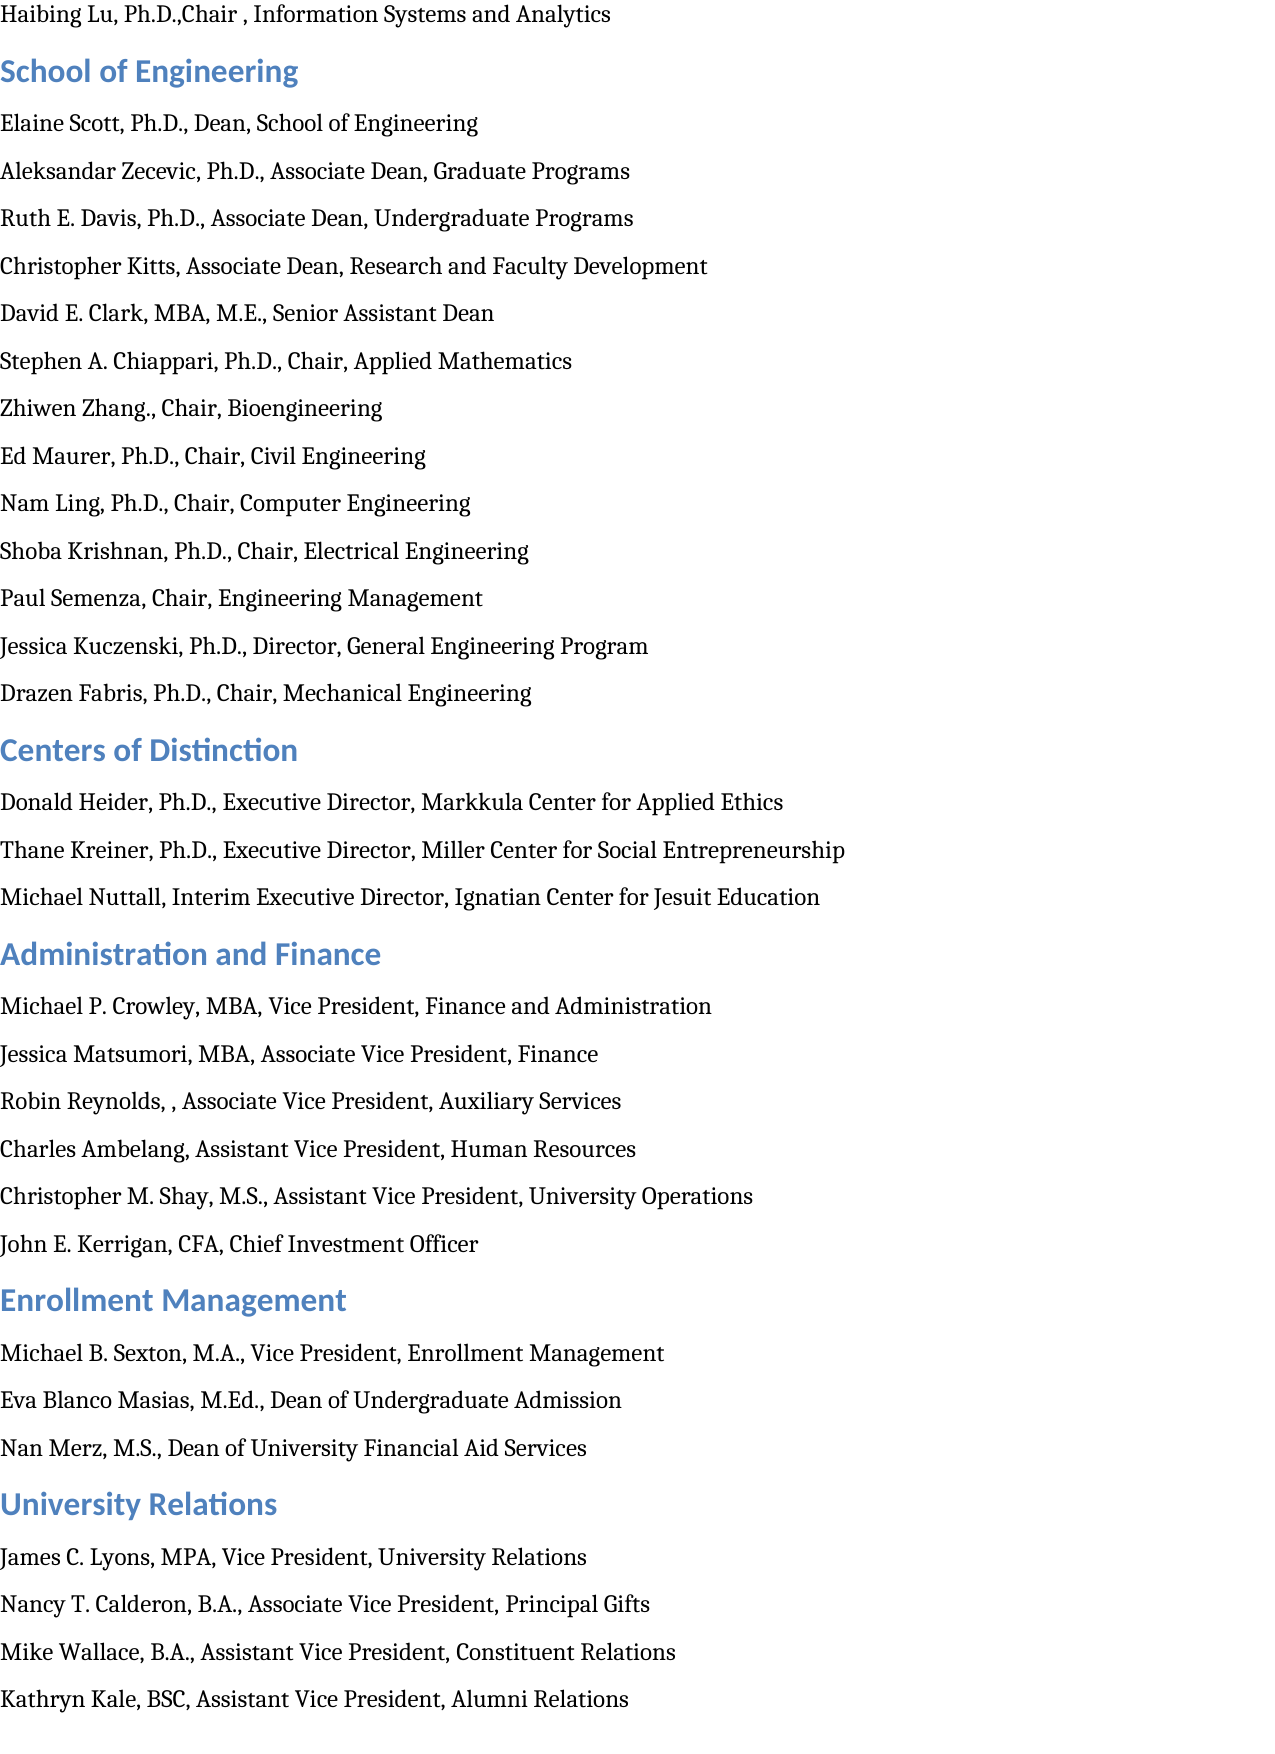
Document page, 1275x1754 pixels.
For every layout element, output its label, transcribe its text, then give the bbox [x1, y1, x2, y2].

text Nancy T. Calderon, B.A., Associate Vice President, Principal Gifts [0, 1590, 1275, 1619]
text Zhiwen Zhang., Chair, Bioengineering [0, 394, 1275, 423]
text Ruth E. Davis, Ph.D., Associate Dean, Undergraduate Programs [0, 204, 1275, 233]
text Nam Ling, Ph.D., Chair, Computer Engineering [0, 489, 1275, 518]
text Christopher Kitts, Associate Dean, Research and Faculty Development [0, 252, 1275, 280]
text John E. Kerrigan, CFA, Chief Investment Officer [0, 1230, 1275, 1258]
text Michael B. Sexton, M.A., Vice President, Enrollment Management [0, 1339, 1275, 1367]
subtitle Administration and Finance [0, 933, 1275, 973]
text Aleksandar Zecevic, Ph.D., Associate Dean, Graduate Programs [0, 157, 1275, 185]
text Donald Heider, Ph.D., Executive Director, Markkula Center for Applied Ethics [0, 788, 1275, 817]
text Charles Ambelang, Assistant Vice President, Human Resources [0, 1135, 1275, 1163]
subtitle School of Engineering [0, 49, 1275, 90]
text Jessica Matsumori, MBA, Associate Vice President, Finance [0, 1040, 1275, 1068]
text Thane Kreiner, Ph.D., Executive Director, Miller Center for Social Entrepreneurship [0, 836, 1275, 864]
subtitle University Relations [0, 1483, 1275, 1524]
text Eva Blanco Masias, M.Ed., Dean of Undergraduate Admission [0, 1386, 1275, 1415]
text James C. Lyons, MPA, Vice President, University Relations [0, 1543, 1275, 1572]
text Elaine Scott, Ph.D., Dean, School of Engineering [0, 109, 1275, 138]
text David E. Clark, MBA, M.E., Senior Assistant Dean [0, 299, 1275, 328]
text Nan Merz, M.S., Dean of University Financial Aid Services [0, 1434, 1275, 1462]
text Stephen A. Chiappari, Ph.D., Chair, Applied Mathematics [0, 347, 1275, 375]
text Michael P. Crowley, MBA, Vice President, Finance and Administration [0, 992, 1275, 1021]
text Jessica Kuczenski, Ph.D., Director, General Engineering Program [0, 632, 1275, 660]
text Robin Reynolds, , Associate Vice President, Auxiliary Services [0, 1087, 1275, 1116]
text Michael Nuttall, Interim Executive Director, Ignatian Center for Jesuit Education [0, 883, 1275, 912]
text Haibing Lu, Ph.D.,Chair , Information Systems and Analytics [0, 0, 1275, 29]
text Mike Wallace, B.A., Assistant Vice President, Constituent Relations [0, 1638, 1275, 1667]
subtitle Enrollment Management [0, 1279, 1275, 1320]
text Kathryn Kale, BSC, Assistant Vice President, Alumni Relations [0, 1685, 1275, 1714]
text Drazen Fabris, Ph.D., Chair, Mechanical Engineering [0, 679, 1275, 708]
text Paul Semenza, Chair, Engineering Management [0, 584, 1275, 613]
text Ed Maurer, Ph.D., Chair, Civil Engineering [0, 442, 1275, 470]
text Shoba Krishnan, Ph.D., Chair, Electrical Engineering [0, 537, 1275, 565]
subtitle Centers of Distinction [0, 729, 1275, 769]
text Christopher M. Shay, M.S., Assistant Vice President, University Operations [0, 1182, 1275, 1211]
